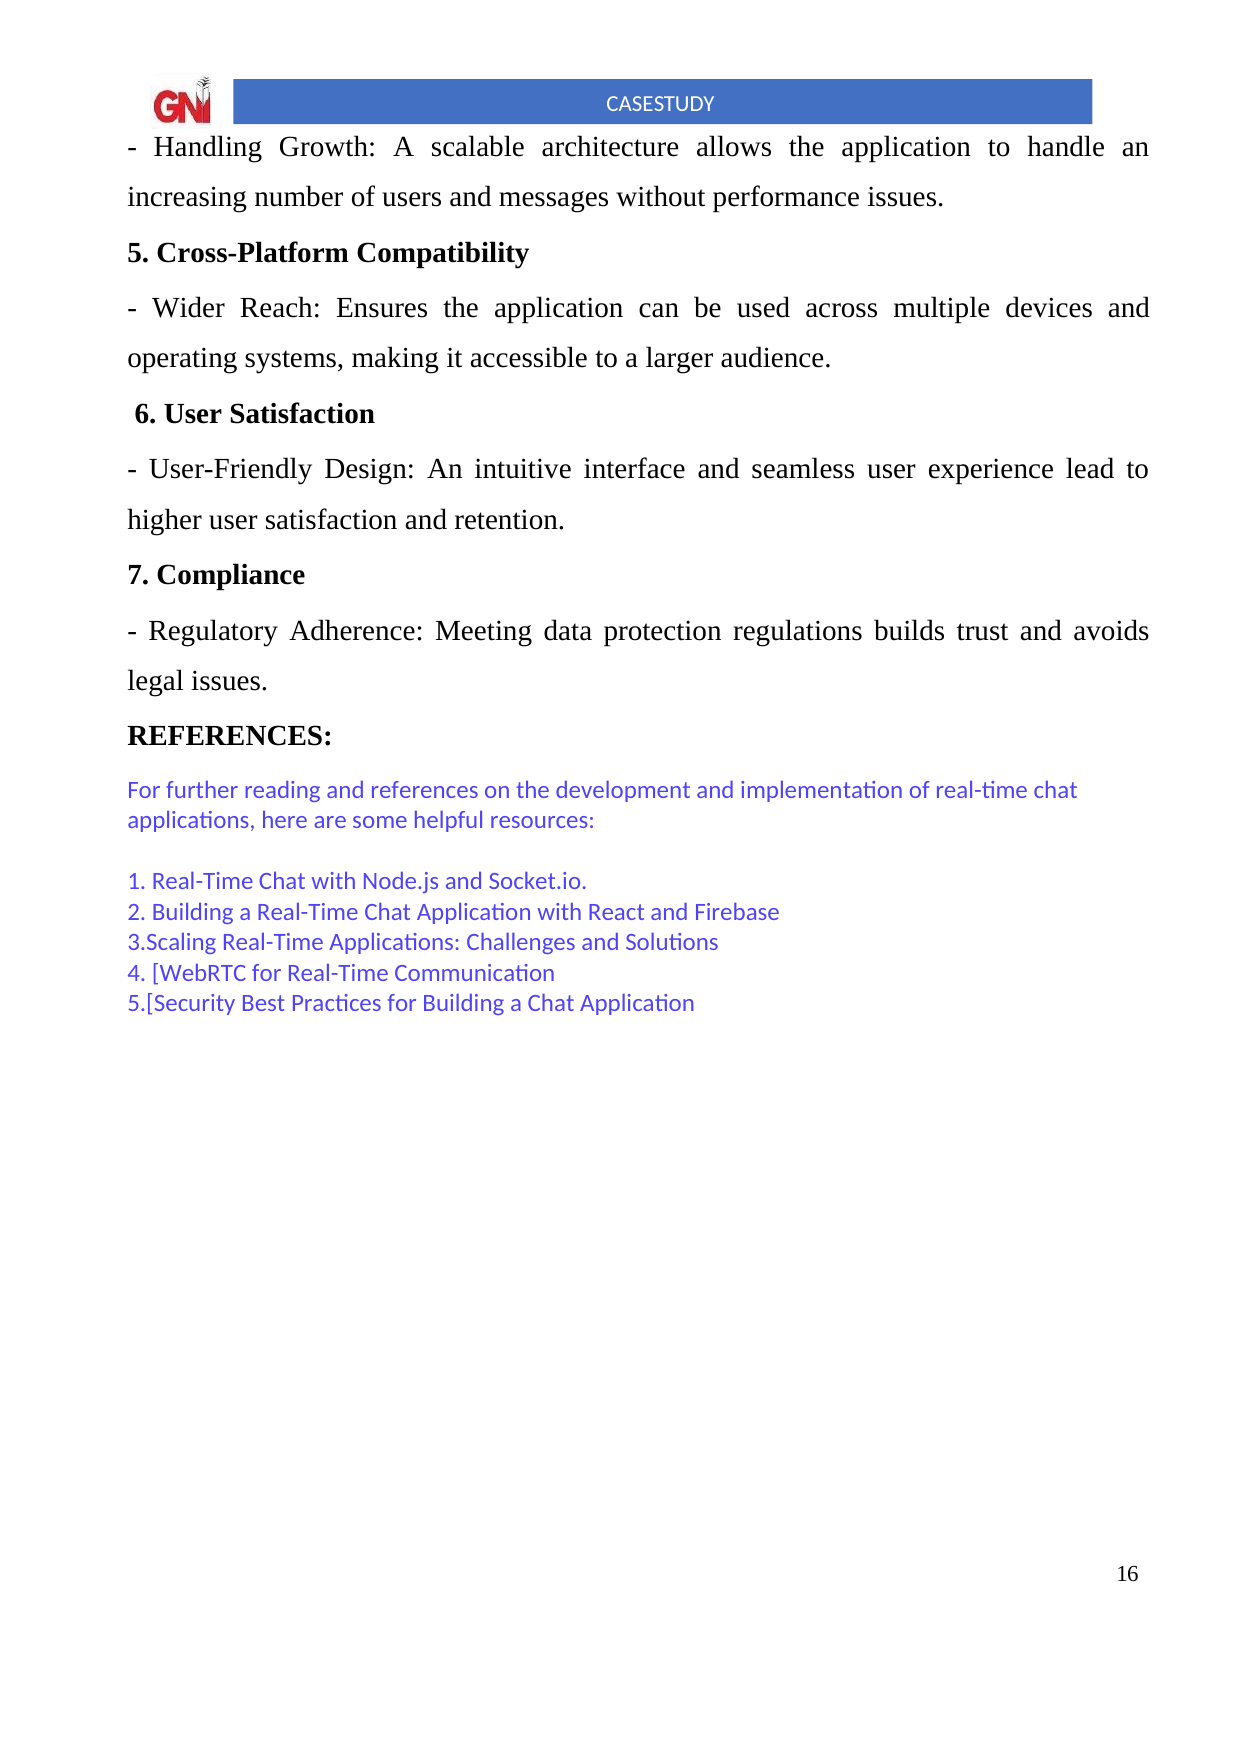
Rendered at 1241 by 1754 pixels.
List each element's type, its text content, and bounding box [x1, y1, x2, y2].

text REFERENCES: [127, 718, 1151, 752]
text 2. Building a Real-Time Chat Application with React and Firebase [127, 896, 1151, 926]
text 5.[Security Best Practices for Building a Chat Application [127, 987, 1151, 1018]
text 6. User Satisfaction [127, 396, 1151, 429]
picture [150, 73, 212, 129]
text For further reading and references on the development and implementation of real-time chat applications, here are some helpful resources: [127, 774, 1151, 835]
text 5. Cross-Platform Compatibility [127, 235, 1151, 268]
text - Wider Reach: Ensures the application can be used across multiple devices and operating systems, making it accessible to a larger audience. [127, 290, 1151, 374]
text 7. Compliance [127, 557, 1151, 591]
text - Handling Growth: A scalable architecture allows the application to handle an increasing number of users and messages without performance issues. [127, 129, 1151, 213]
text - User-Friendly Design: An intuitive interface and seamless user experience lead to higher user satisfaction and retention. [127, 451, 1151, 535]
text 4. [WebRTC for Real-Time Communication [127, 957, 1151, 987]
text 1. Real-Time Chat with Node.js and Socket.io. [127, 865, 1151, 896]
text - Regulatory Adherence: Meeting data protection regulations builds trust and avoids legal issues. [127, 613, 1151, 696]
text 3.Scaling Real-Time Applications: Challenges and Solutions [127, 926, 1151, 957]
